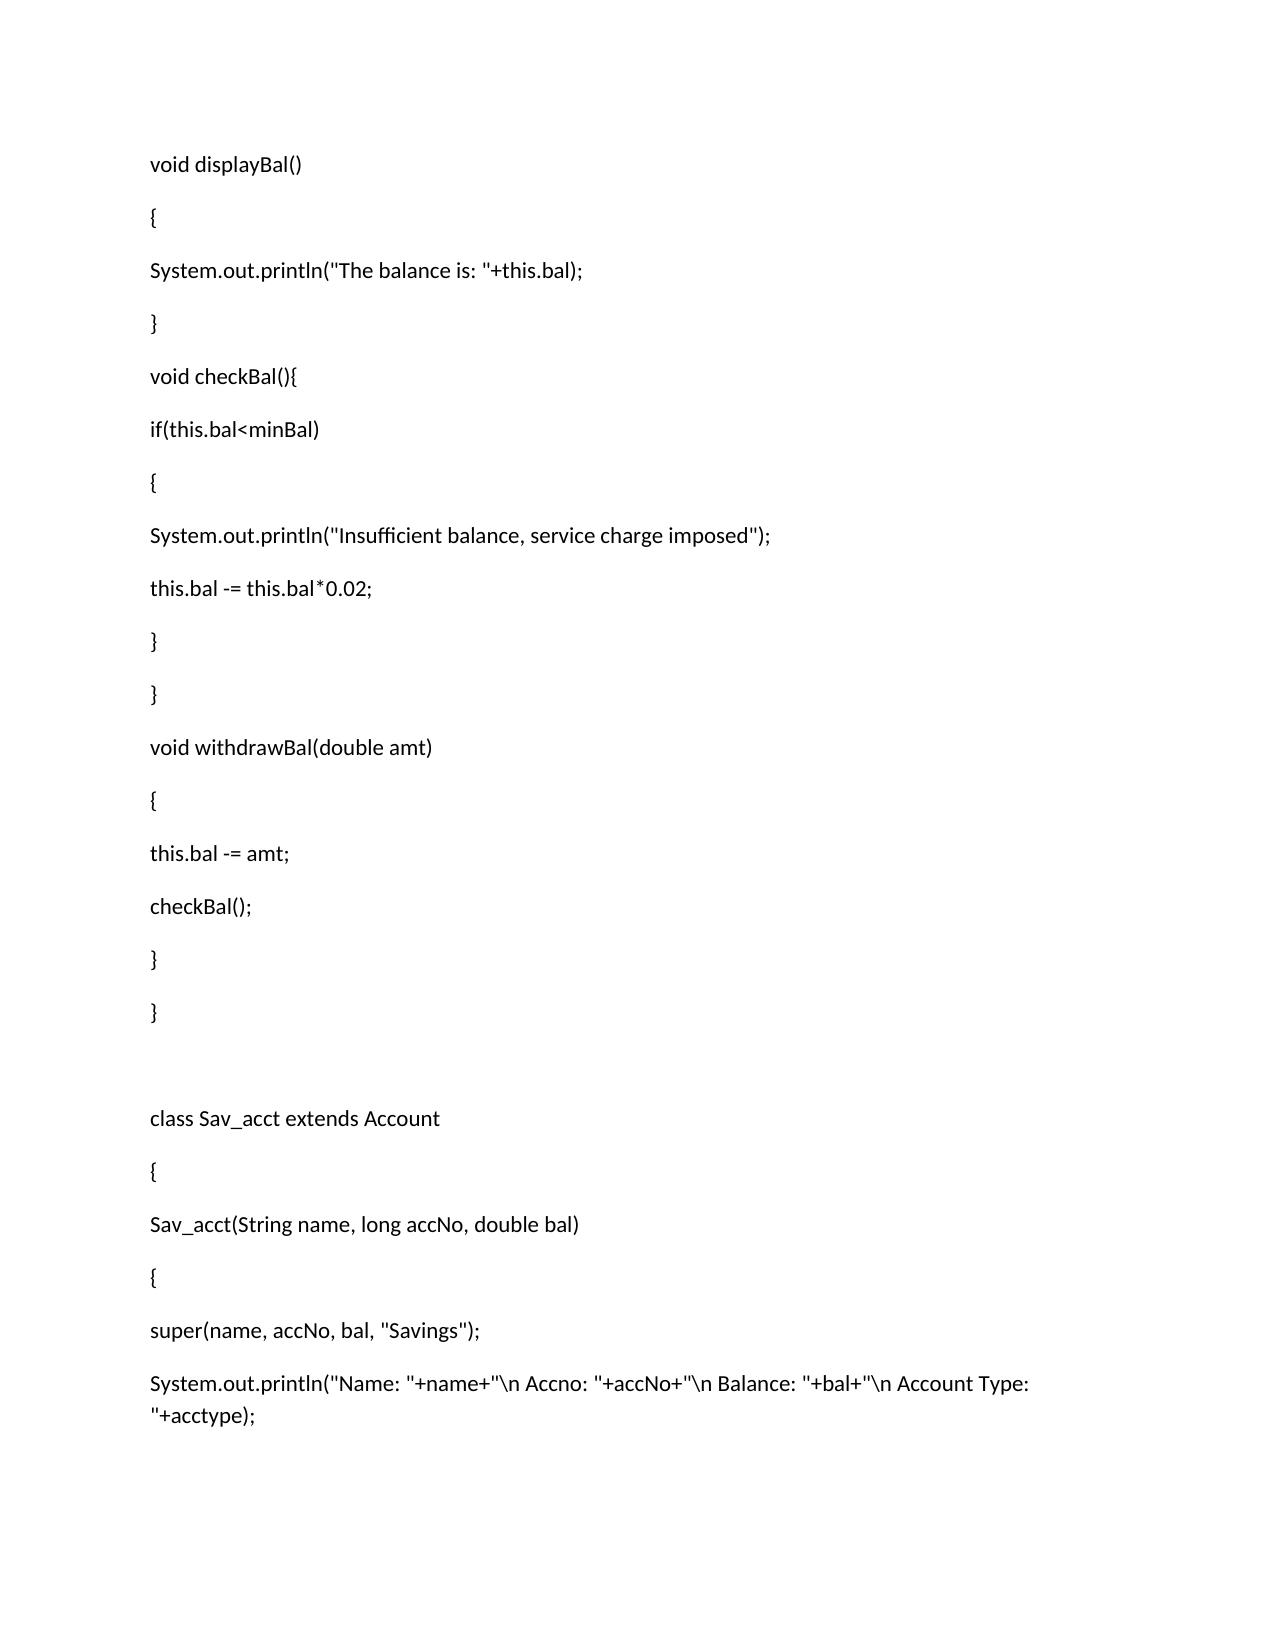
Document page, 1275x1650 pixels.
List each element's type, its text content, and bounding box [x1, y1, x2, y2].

text class Sav_acct extends Account [150, 1104, 1125, 1132]
text checkBal(); [150, 892, 1125, 920]
text System.out.println("Name: "+name+"\n Accno: "+accNo+"\n Balance: "+bal+"\n Account Type: "+acctype); [150, 1369, 1125, 1430]
text } [150, 680, 1125, 708]
text this.bal -= this.bal*0.02; [150, 574, 1125, 602]
text void withdrawBal(double amt) [150, 733, 1125, 761]
text Sav_acct(String name, long accNo, double bal) [150, 1210, 1125, 1238]
text } [150, 309, 1125, 337]
text { [150, 1263, 1125, 1291]
text void checkBal(){ [150, 362, 1125, 390]
text void displayBal() [150, 150, 1125, 178]
text System.out.println("The balance is: "+this.bal); [150, 256, 1125, 284]
text if(this.bal<minBal) [150, 415, 1125, 443]
text System.out.println("Insufficient balance, service charge imposed"); [150, 521, 1125, 549]
text { [150, 1157, 1125, 1185]
text super(name, accNo, bal, "Savings"); [150, 1316, 1125, 1344]
text { [150, 786, 1125, 814]
text { [150, 468, 1125, 496]
text } [150, 998, 1125, 1026]
text { [150, 203, 1125, 231]
text } [150, 945, 1125, 973]
text this.bal -= amt; [150, 839, 1125, 867]
text } [150, 627, 1125, 655]
